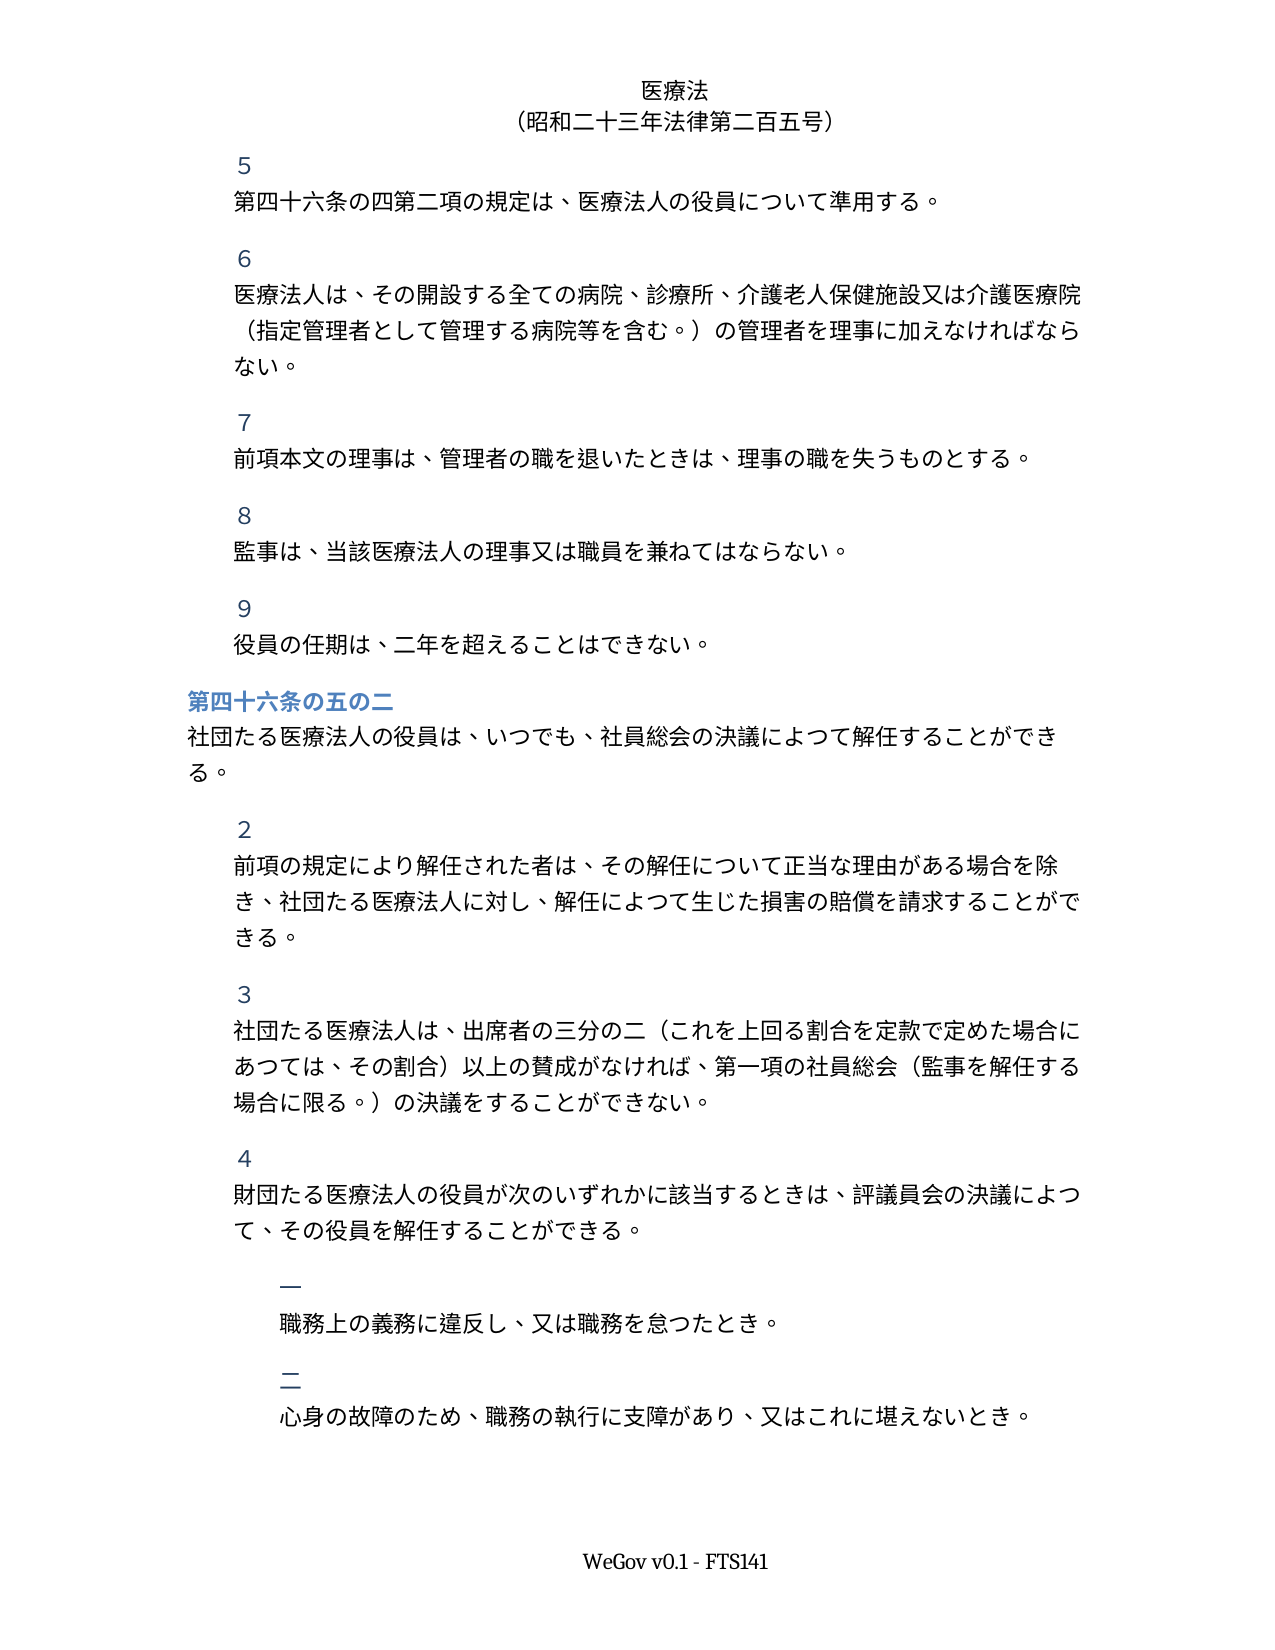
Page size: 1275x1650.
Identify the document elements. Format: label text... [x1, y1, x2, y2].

subtitle 二 [279, 1364, 1087, 1396]
text 前項の規定により解任された者は、その解任について正当な理由がある場合を除き、社団たる医療法人に対し、解任によつて生じた損害の賠償を請求することができる。 [233, 850, 1087, 953]
text 前項本文の理事は、管理者の職を退いたときは、理事の職を失うものとする。 [233, 443, 1087, 474]
text 第四十六条の四第二項の規定は、医療法人の役員について準用する。 [233, 186, 1087, 217]
subtitle ４ [233, 1143, 1087, 1174]
text 財団たる医療法人の役員が次のいずれかに該当するときは、評議員会の決議によつて、その役員を解任することができる。 [233, 1179, 1087, 1246]
subtitle ７ [233, 407, 1087, 438]
text 職務上の義務に違反し、又は職務を怠つたとき。 [279, 1308, 1087, 1339]
text 社団たる医療法人は、出席者の三分の二（これを上回る割合を定款で定めた場合にあつては、その割合）以上の賛成がなければ、第一項の社員総会（監事を解任する場合に限る。）の決議をすることができない。 [233, 1014, 1087, 1118]
text 監事は、当該医療法人の理事又は職員を兼ねてはならない。 [233, 536, 1087, 567]
text 心身の故障のため、職務の執行に支障があり、又はこれに堪えないとき。 [279, 1401, 1087, 1432]
subtitle ５ [233, 150, 1087, 181]
subtitle ６ [233, 243, 1087, 274]
text 医療法人は、その開設する全ての病院、診療所、介護老人保健施設又は介護医療院（指定管理者として管理する病院等を含む。）の管理者を理事に加えなければならない。 [233, 279, 1087, 382]
subtitle ２ [233, 814, 1087, 845]
subtitle 第四十六条の五の二 [187, 685, 1087, 717]
text 役員の任期は、二年を超えることはできない。 [233, 629, 1087, 660]
subtitle ９ [233, 593, 1087, 624]
subtitle ３ [233, 979, 1087, 1010]
text 社団たる医療法人の役員は、いつでも、社員総会の決議によつて解任することができる。 [187, 721, 1087, 788]
subtitle 一 [279, 1272, 1087, 1303]
subtitle ８ [233, 500, 1087, 531]
